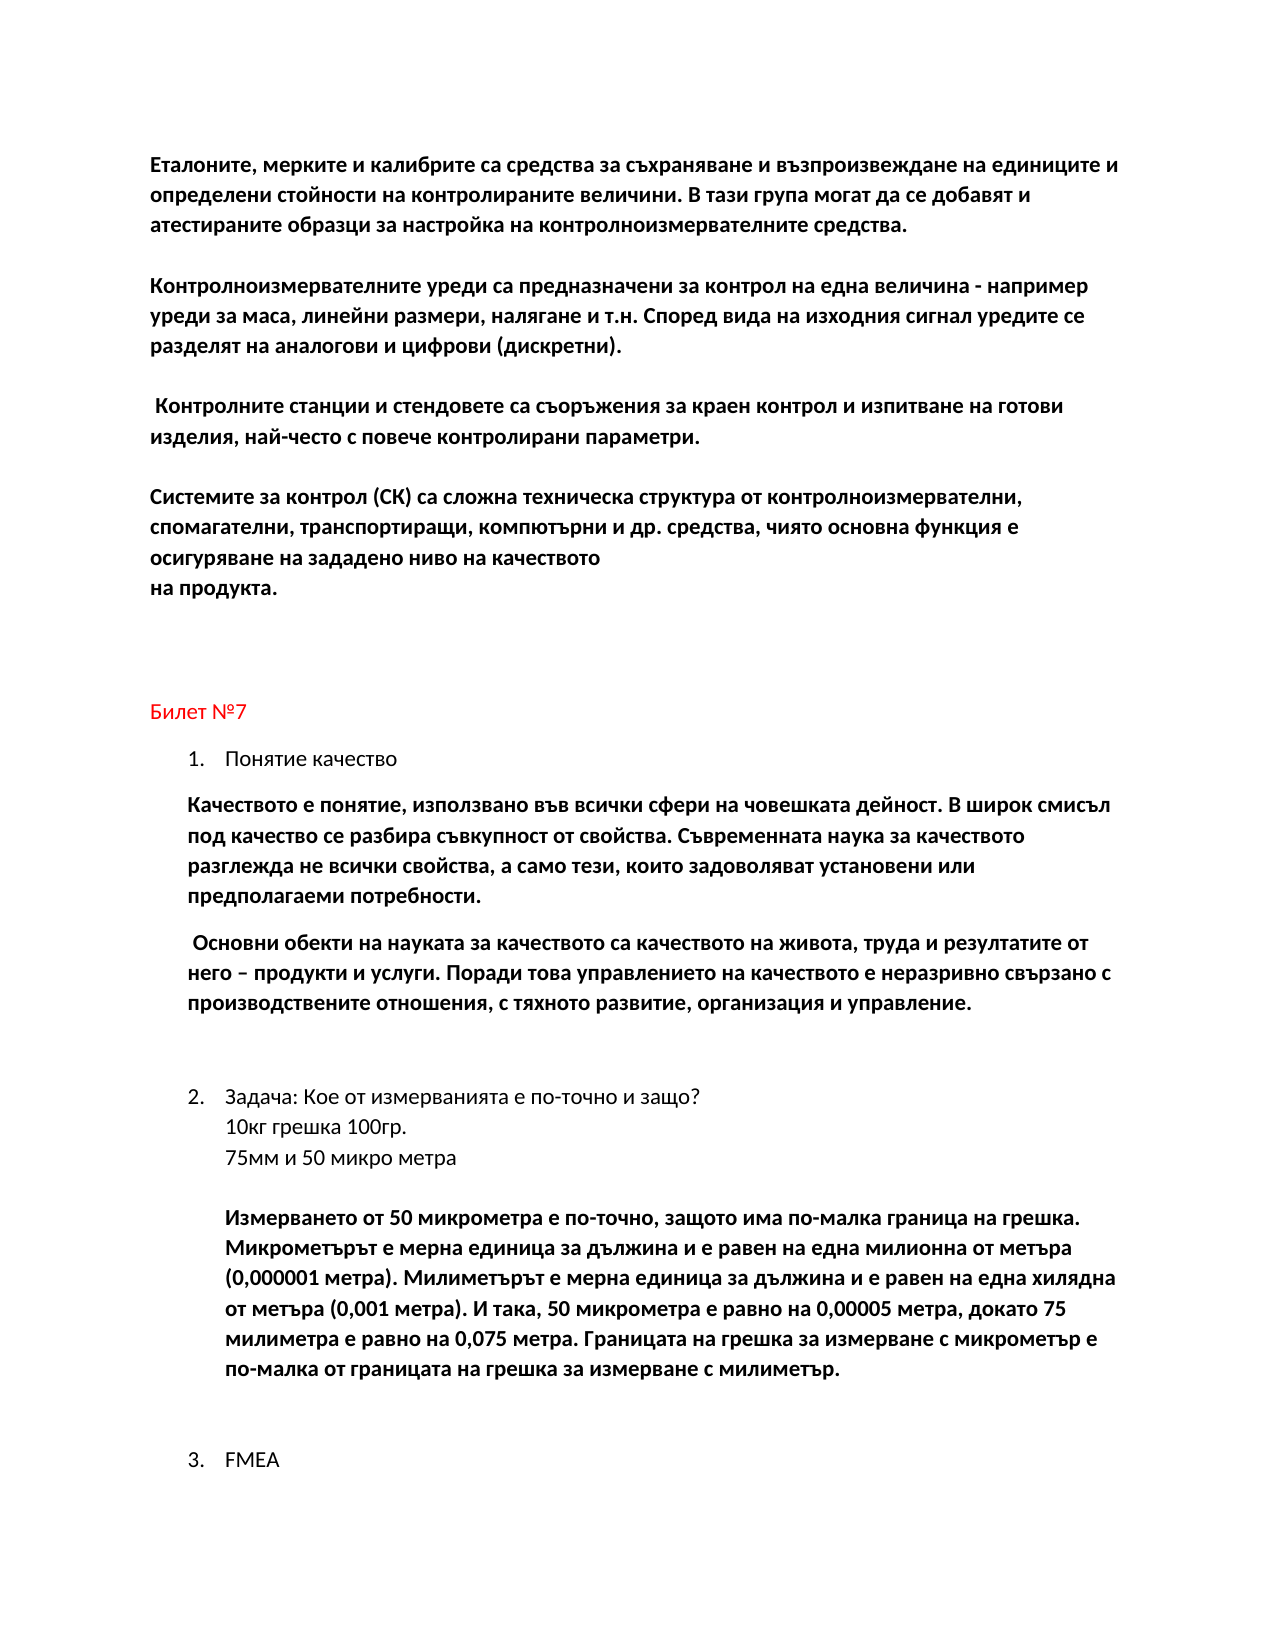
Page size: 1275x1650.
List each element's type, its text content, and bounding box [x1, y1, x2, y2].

list 10кг грешка 100гр. [225, 1112, 1125, 1141]
text Еталоните, мерките и калибрите са средства за съхраняване и възпроизвеждане на единиците и определени стойности на контролираните величини. В тази група могат да се добавят и атестираните образци за настройка на контролноизмервателните средства. [150, 150, 1125, 238]
text Качеството е понятие, използвано във всички сфери на човешката дейност. В широк смисъл под качество се разбира съвкупност от свойства. Съвременната наука за качеството разглежда не всички свойства, а само тези, които задоволяват установени или предполагаеми потребности. [187, 791, 1125, 909]
list Задача: Кое от измерванията е по-точно и защо? [187, 1082, 1125, 1110]
text Системите за контрол (СК) са сложна техническа структура от контролноизмервателни, спомагателни, транспортиращи, компютърни и др. средства, чиято основна функция е осигуряване на зададено ниво на качеството [150, 482, 1125, 571]
text на продукта. [150, 573, 1125, 601]
list 75мм и 50 микро метра [225, 1143, 1125, 1171]
text Контролните станции и стендовете са съоръжения за краен контрол и изпитване на готови изделия, най-често с повече контролирани параметри. [150, 392, 1125, 450]
text Основни обекти на науката за качеството са качеството на живота, труда и резултатите от него – продукти и услуги. Поради това управлението на качеството е неразривно свързано с производствените отношения, с тяхното развитие, организация и управление. [187, 928, 1125, 1017]
list FMEA [187, 1445, 1125, 1473]
list Измерването от 50 микрометра е по-точно, защото има по-малка граница на грешка. Микрометърът е мерна единица за дължина и е равен на една милионна от метъра (0,000001 метра). Милиметърът е мерна единица за дължина и е равен на една хилядна от метъра (0,001 метра). И така, 50 микрометра е равно на 0,00005 метра, докато 75 милиметра е равно на 0,075 метра. Границата на грешка за измерване с микрометър е по-малка от границата на грешка за измерване с милиметър. [225, 1203, 1125, 1382]
text Билет №7 [150, 697, 1125, 725]
text Контролноизмервателните уреди са предназначени за контрол на една величина - например уреди за маса, линейни размери, налягане и т.н. Според вида на изходния сигнал уредите се разделят на аналогови и цифрови (дискретни). [150, 271, 1125, 359]
list Понятие качество [187, 744, 1125, 772]
